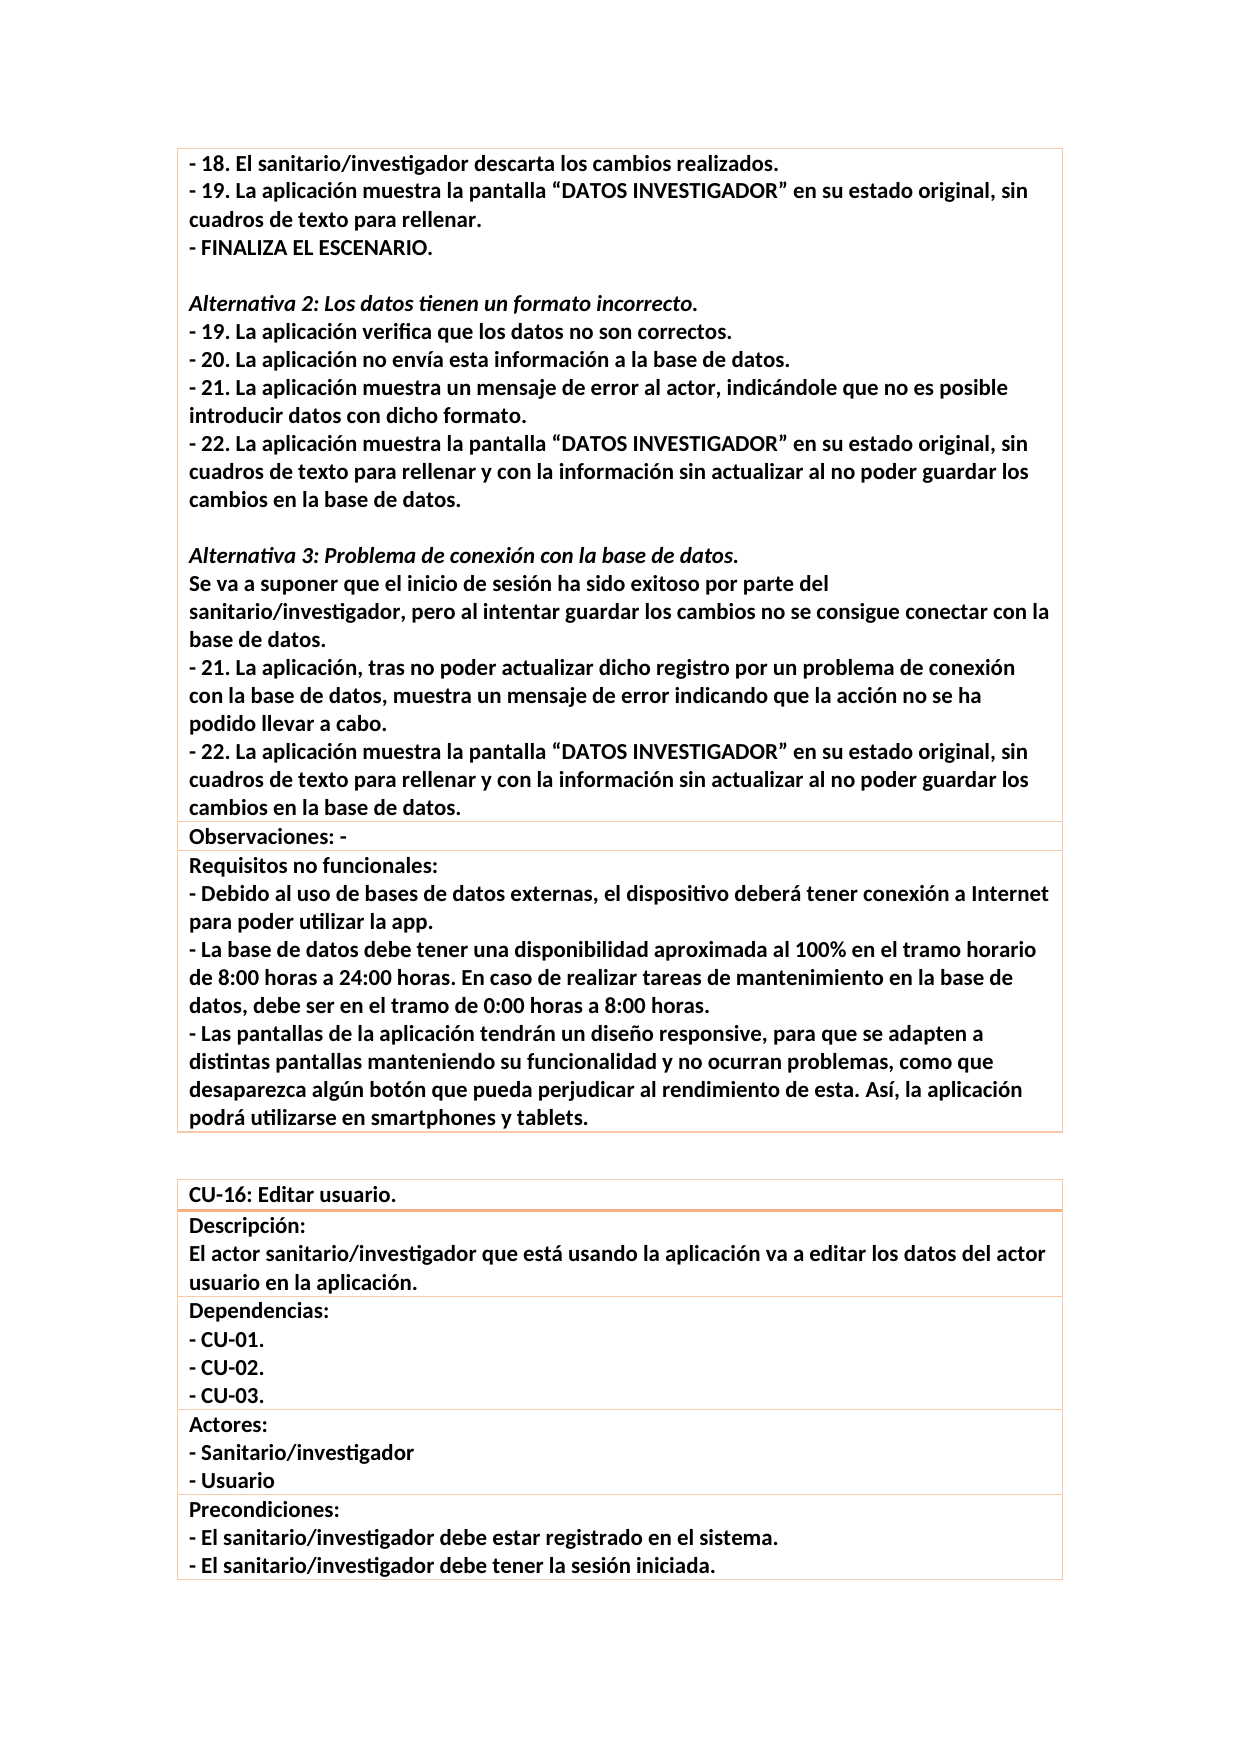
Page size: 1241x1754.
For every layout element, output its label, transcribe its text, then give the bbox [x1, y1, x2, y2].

table_header CU-16: Editar usuario. [178, 1180, 1062, 1208]
table_cell Observaciones: - [178, 822, 1062, 850]
table_cell Actores: - Sanitario/investigador - Usuario [178, 1410, 1062, 1494]
table_cell Requisitos no funcionales: - Debido al uso de bases de datos externas, el dispositivo deberá tener conexión a Internet para poder utilizar la app. - La base de datos debe tener una disponibilidad aproximada al 100% en el tramo horario de 8:00 horas a 24:00 horas. En caso de realizar tareas de mantenimiento en la base de datos, debe ser en el tramo de 0:00 horas a 8:00 horas. - Las pantallas de la aplicación tendrán un diseño responsive, para que se adapten a distintas pantallas manteniendo su funcionalidad y no ocurran problemas, como que desaparezca algún botón que pueda perjudicar al rendimiento de esta. Así, la aplicación podrá utilizarse en smartphones y tablets. [178, 851, 1062, 1131]
table_cell Dependencias: - CU-01. - CU-02. - CU-03. [178, 1297, 1062, 1409]
table_cell Descripción: El actor sanitario/investigador que está usando la aplicación va a editar los datos del actor usuario en la aplicación. [178, 1212, 1062, 1296]
